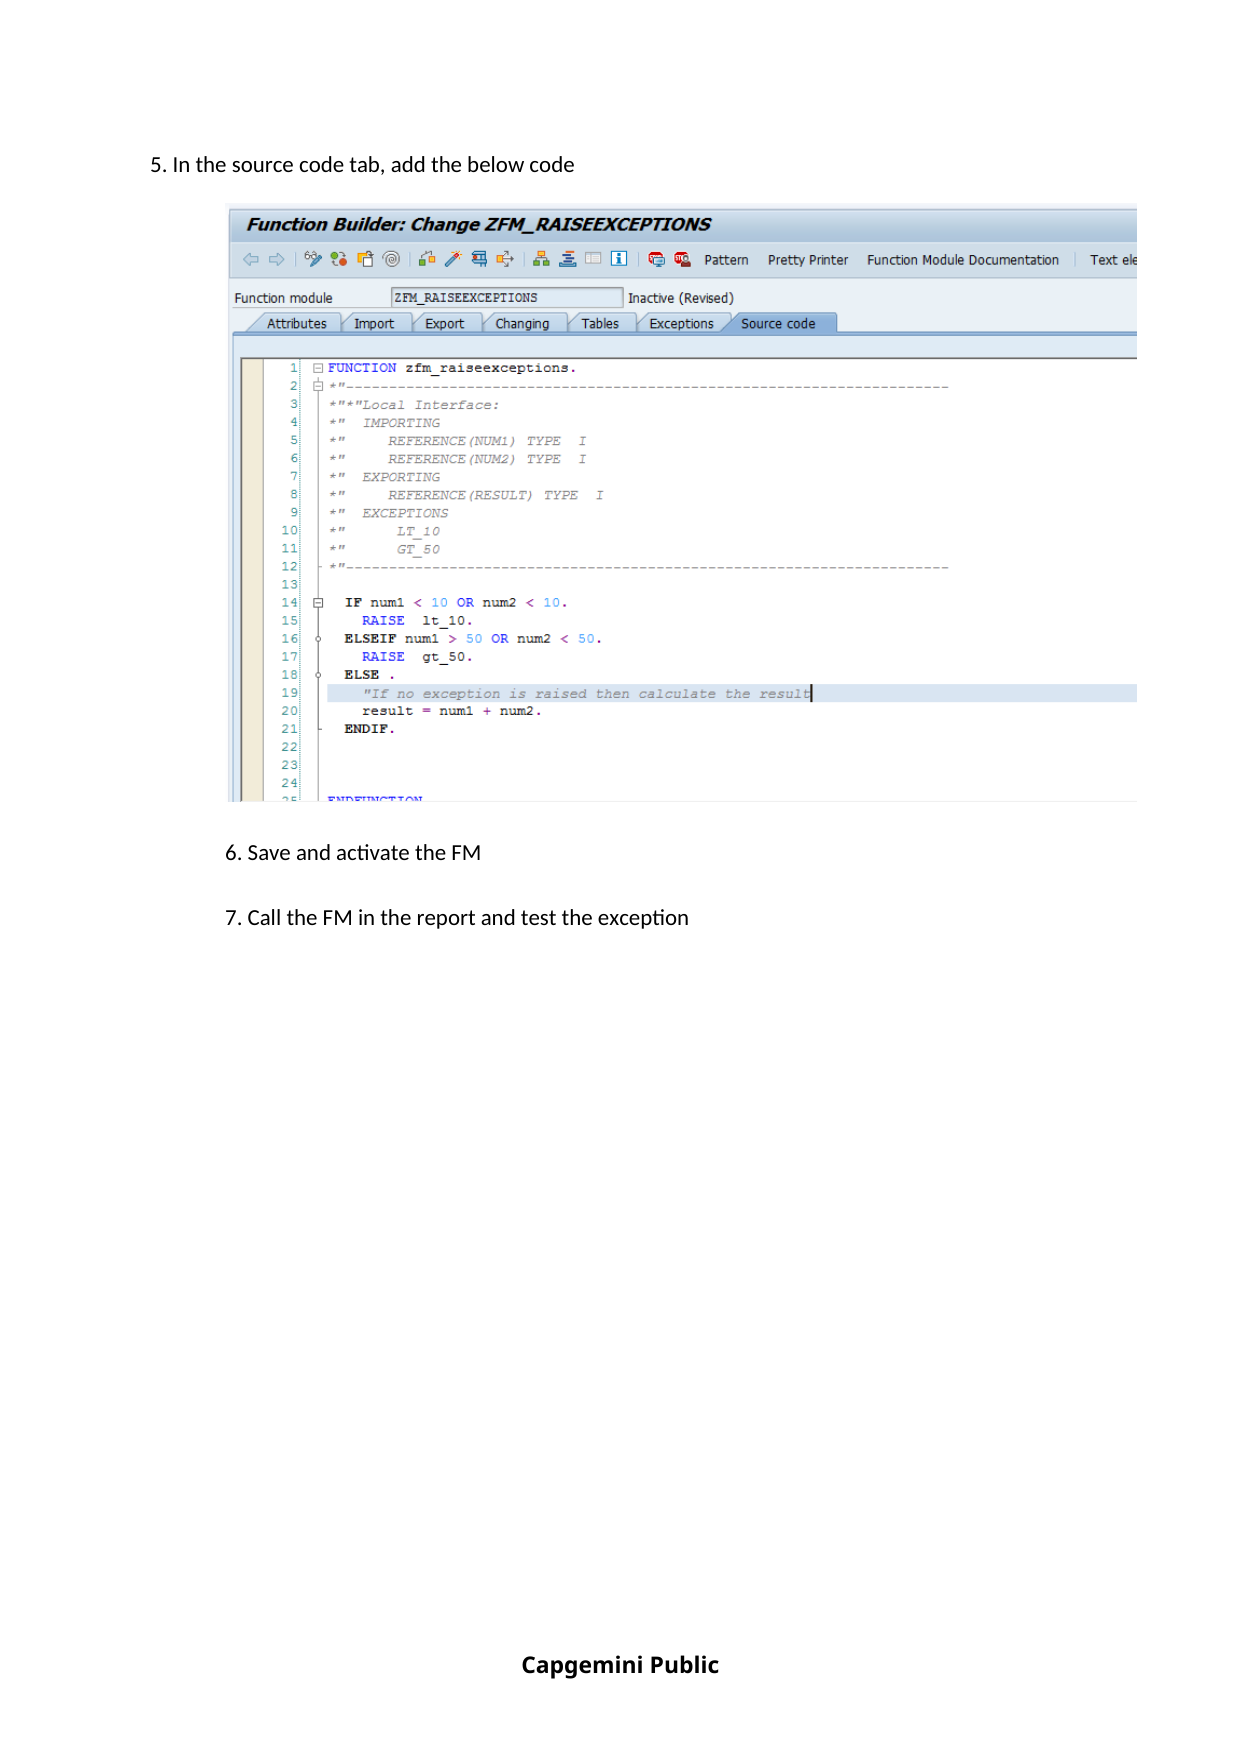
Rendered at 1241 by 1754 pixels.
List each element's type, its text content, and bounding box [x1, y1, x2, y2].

picture [225, 203, 1137, 802]
list 7. Call the FM in the report and test the exception [225, 903, 1090, 931]
text 5. In the source code tab, add the below code [150, 150, 1090, 178]
list 6. Save and activate the FM [225, 838, 1090, 866]
